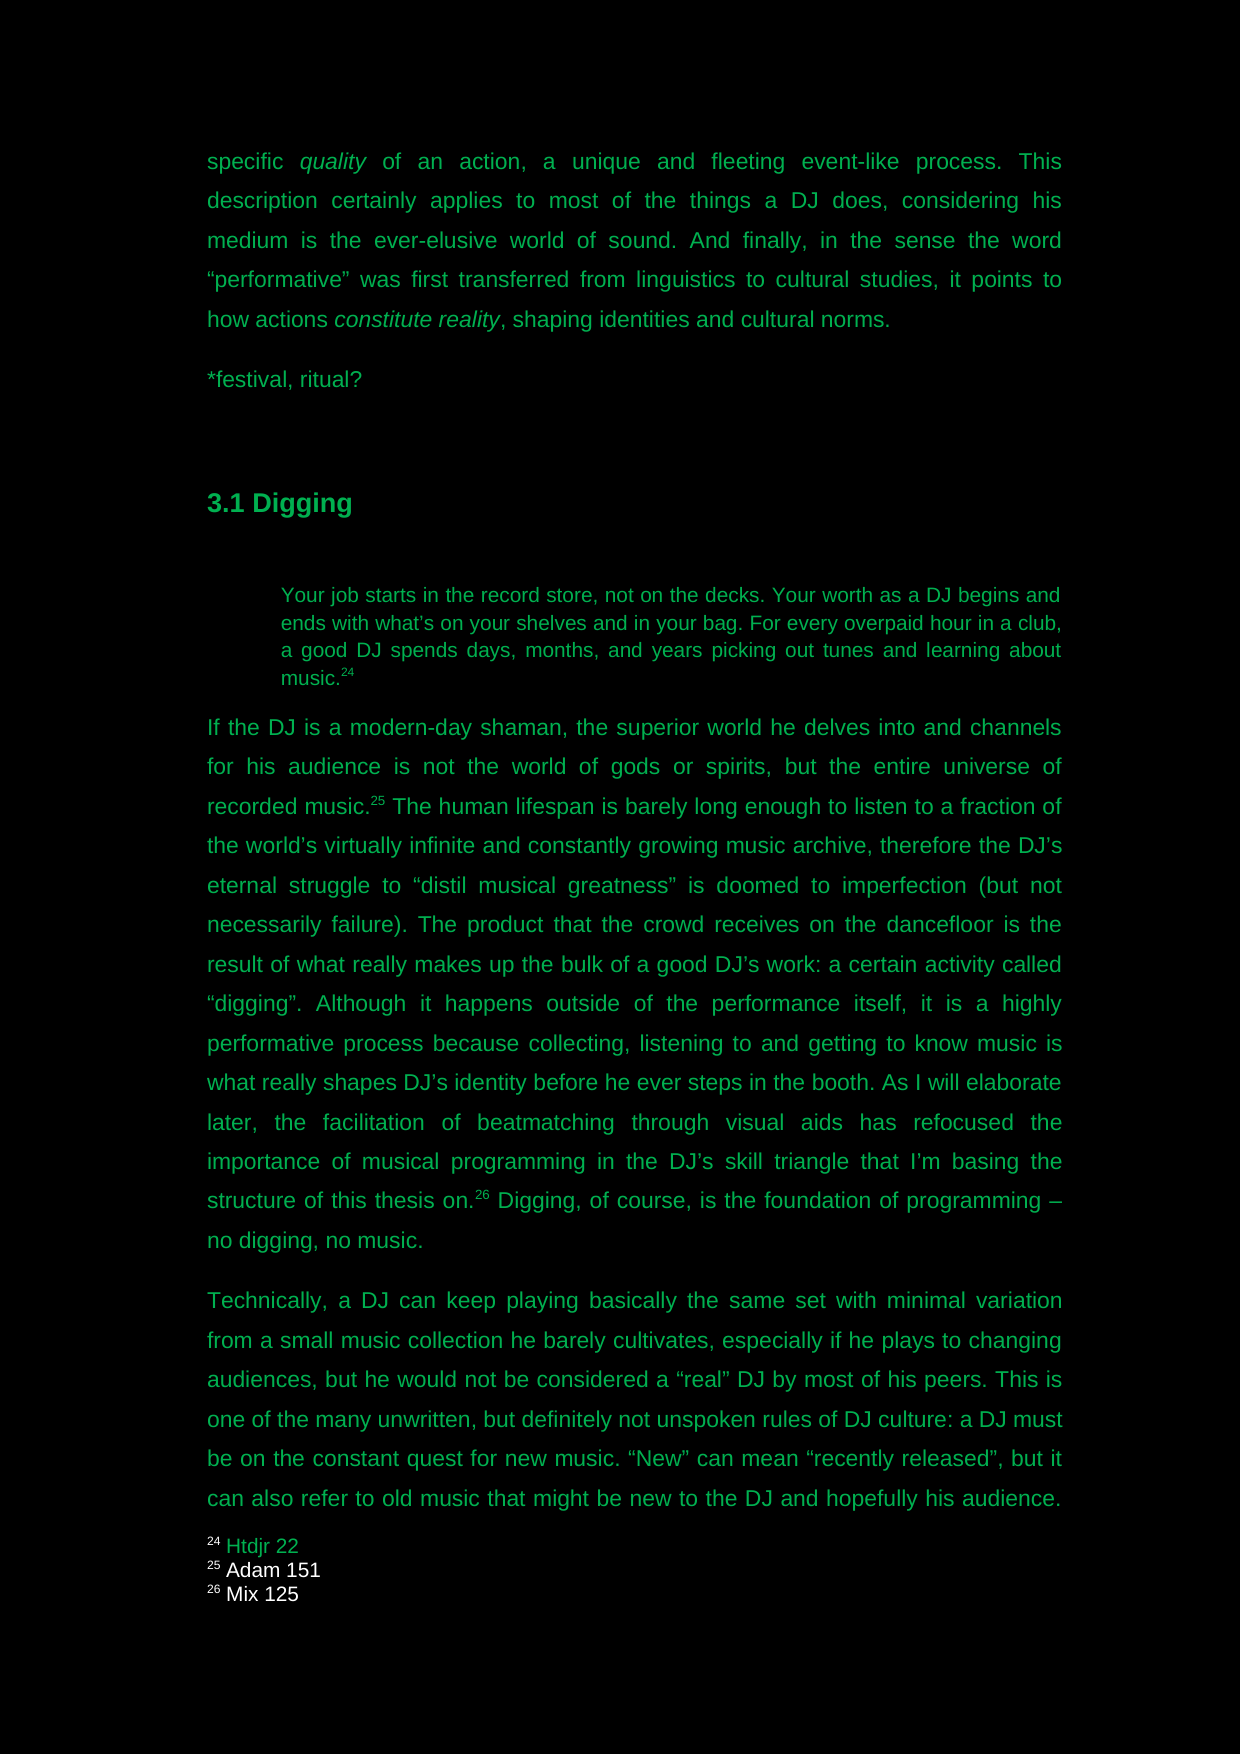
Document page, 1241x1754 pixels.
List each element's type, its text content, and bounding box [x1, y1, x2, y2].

text If the DJ is a modern-day shaman, the superior world he delves into and channels for his audience is not the world of gods or spirits, but the entire universe of recorded music. The human lifespan is barely long enough to listen to a fraction of the world’s virtually infinite and constantly growing music archive, therefore the DJ’s eternal struggle to “distil musical greatness” is doomed to imperfection (but not necessarily failure). The product that the crowd receives on the dancefloor is the result of what really makes up the bulk of a good DJ’s work: a certain activity called “digging”. Although it happens outside of the performance itself, it is a highly performative process because collecting, listening to and getting to know music is what really shapes DJ’s identity before he ever steps in the booth. As I will elaborate later, the facilitation of beatmatching through visual aids has refocused the importance of musical programming in the DJ’s skill triangle that I’m basing the structure of this thesis on. Digging, of course, is the foundation of programming – no digging, no music. [207, 714, 1063, 1253]
text *festival, ritual? [207, 366, 1063, 392]
subtitle 3.1 Digging [207, 487, 1063, 518]
text Your job starts in the record store, not on the decks. Your worth as a DJ begins and ends with what’s on your shelves and in your bag. For every overpaid hour in a club, a good DJ spends days, months, and years picking out tunes and learning about music. [281, 583, 1063, 689]
